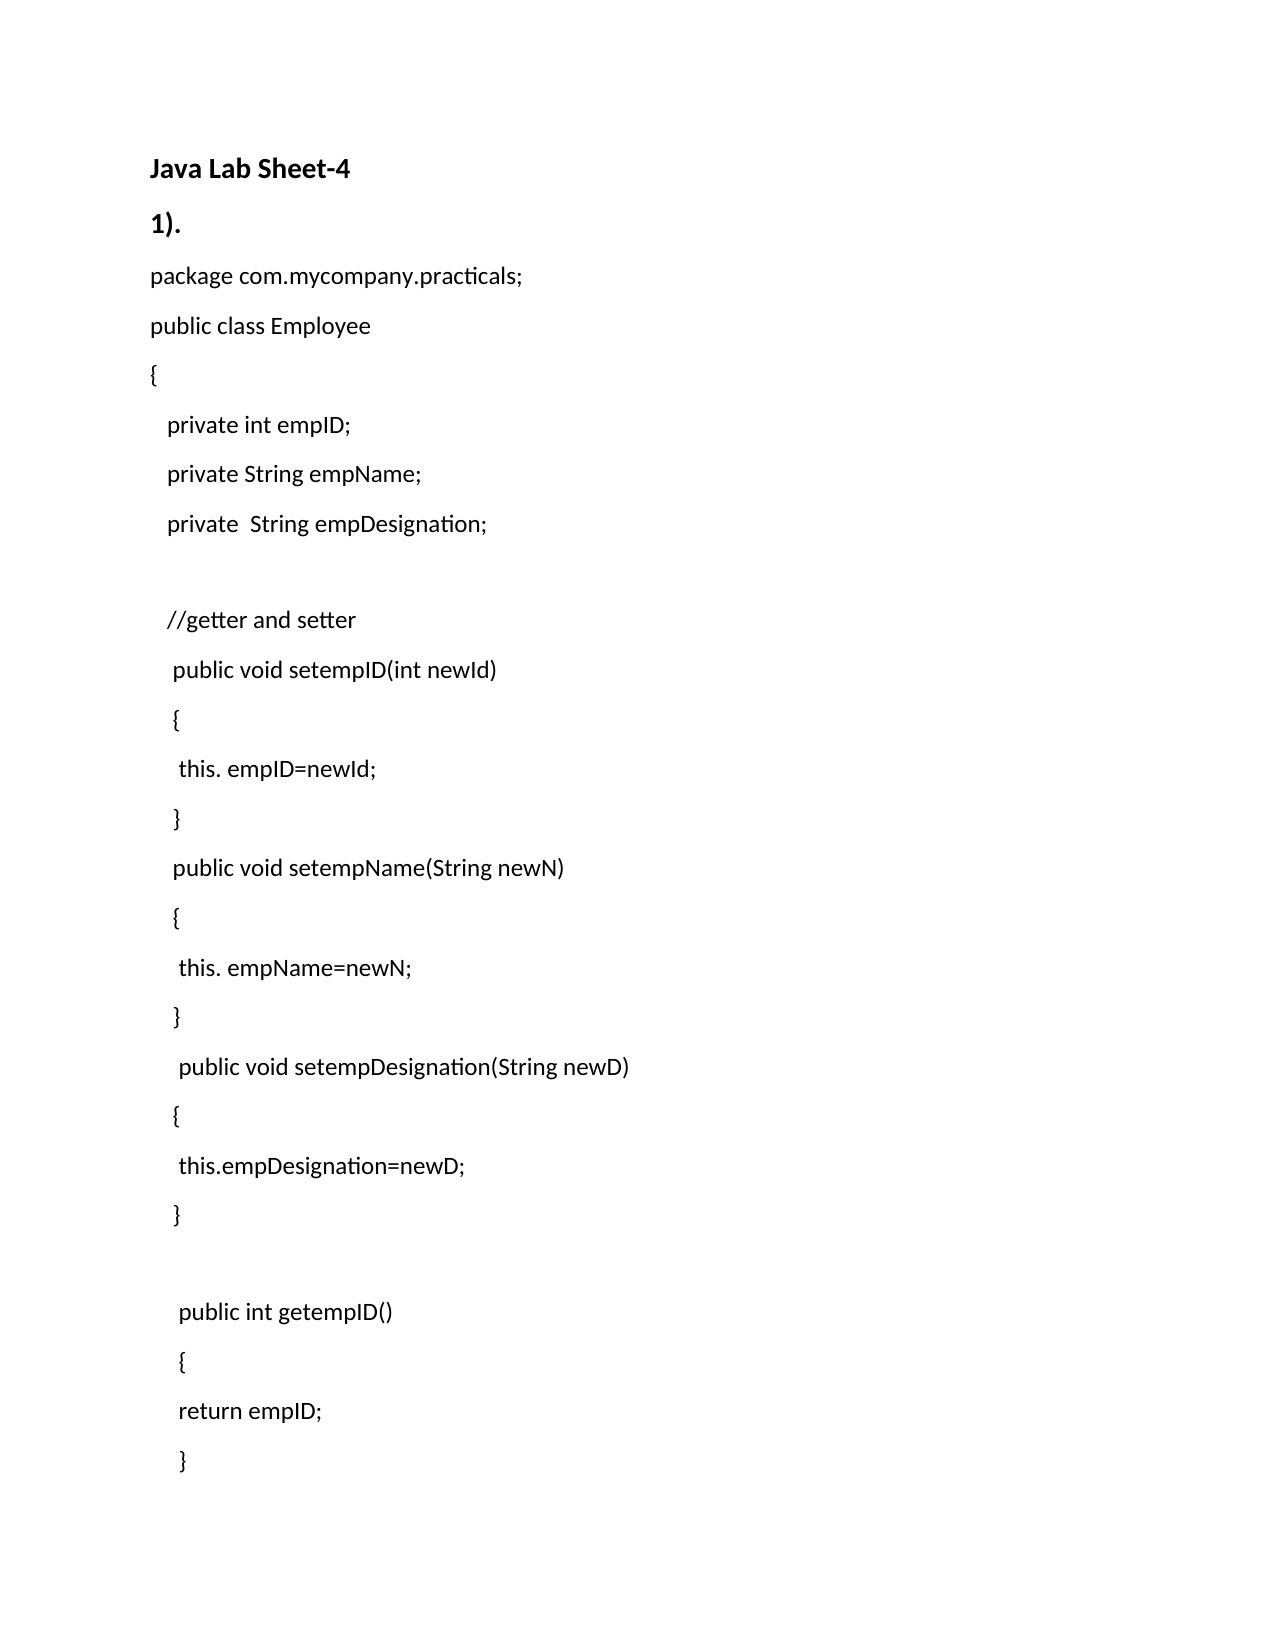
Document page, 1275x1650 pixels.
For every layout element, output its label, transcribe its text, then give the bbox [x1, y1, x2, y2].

text private String empName; [150, 458, 1125, 489]
text public class Employee [150, 310, 1125, 340]
text { [150, 1346, 1125, 1376]
text private String empDesignation; [150, 508, 1125, 539]
text private int empID; [150, 409, 1125, 439]
text this.empDesignation=newD; [150, 1150, 1125, 1181]
text return empID; [150, 1395, 1125, 1426]
text package com.mycompany.practicals; [150, 260, 1125, 291]
text public void setempID(int newId) [150, 654, 1125, 685]
text 1). [150, 205, 1125, 241]
text { [150, 1100, 1125, 1131]
text } [150, 803, 1125, 833]
text { [150, 359, 1125, 390]
text public void setempDesignation(String newD) [150, 1051, 1125, 1081]
text } [150, 1445, 1125, 1475]
text public int getempID() [150, 1296, 1125, 1327]
text } [150, 1199, 1125, 1230]
text //getter and setter [150, 604, 1125, 635]
text this. empID=newId; [150, 753, 1125, 784]
text { [150, 902, 1125, 933]
text { [150, 704, 1125, 734]
text Java Lab Sheet-4 [150, 150, 1125, 186]
text this. empName=newN; [150, 952, 1125, 982]
text } [150, 1001, 1125, 1032]
text public void setempName(String newN) [150, 852, 1125, 883]
